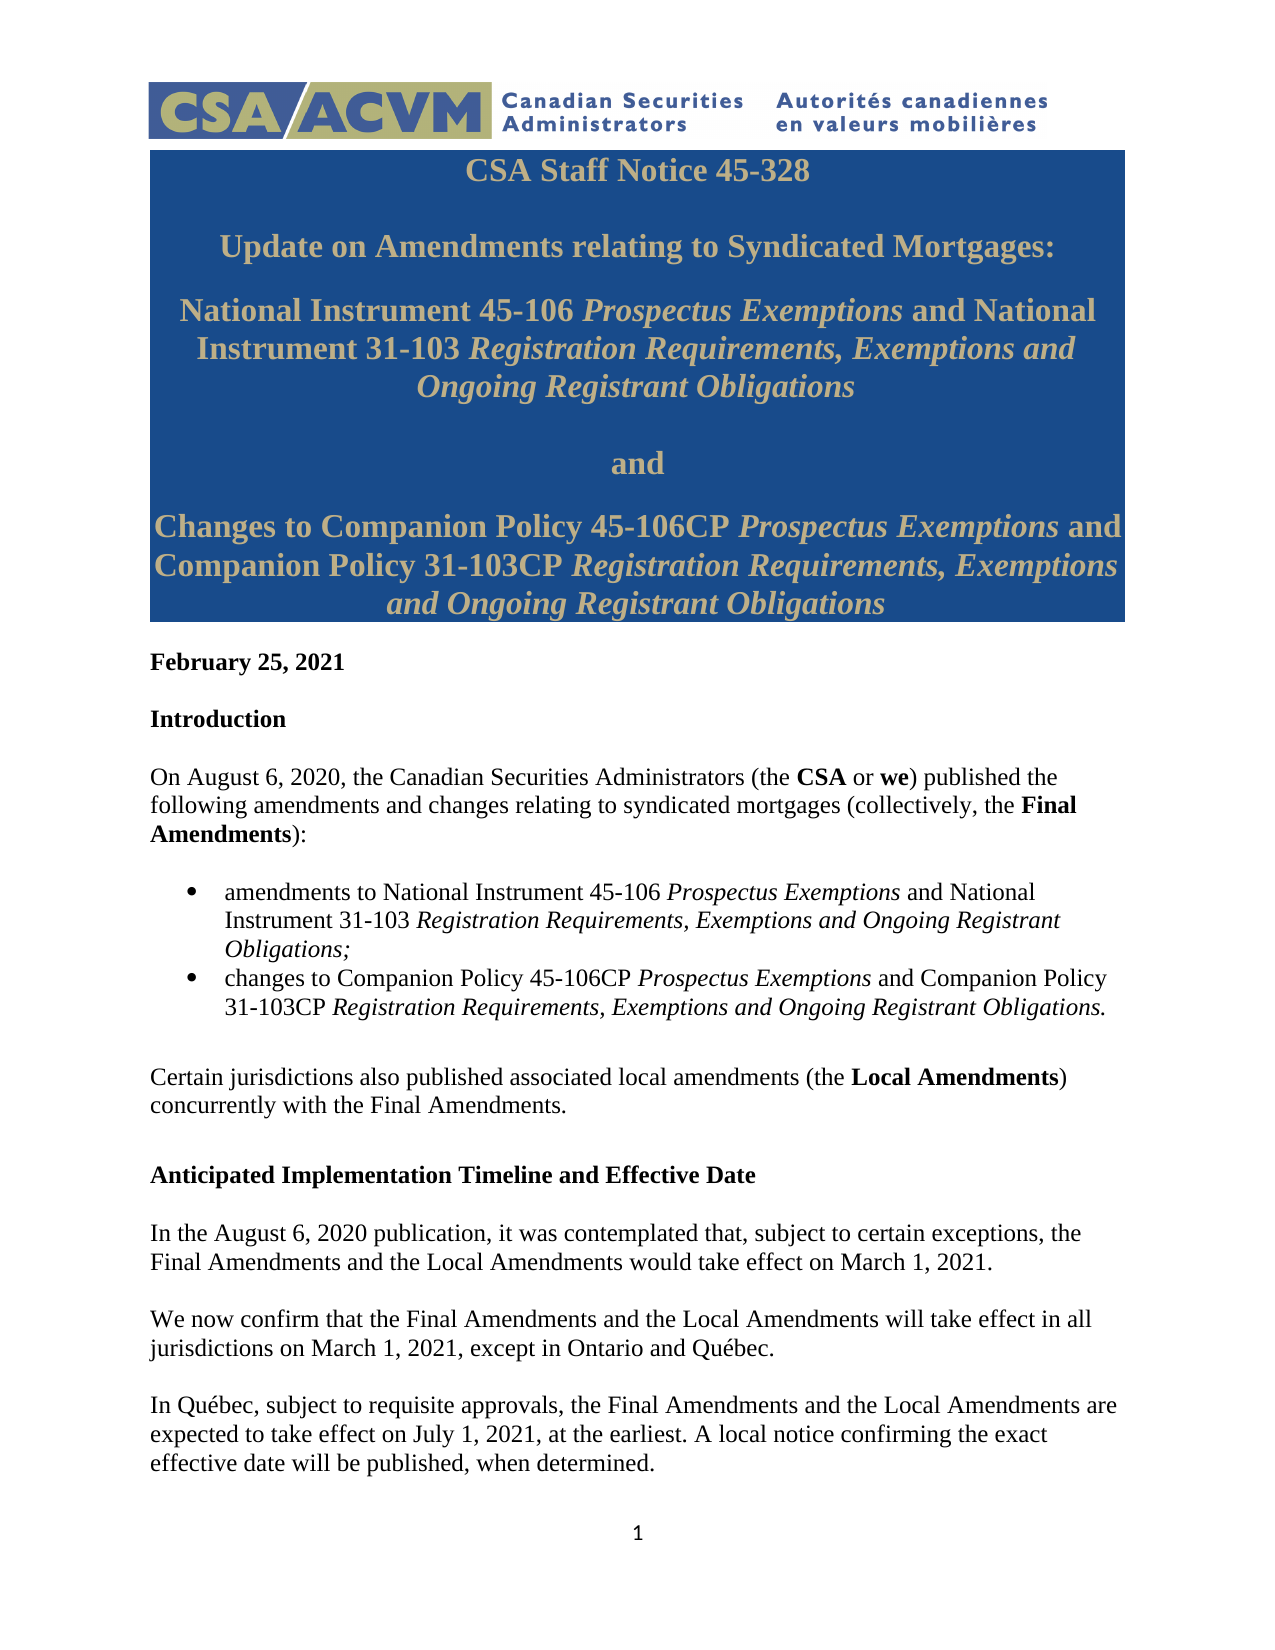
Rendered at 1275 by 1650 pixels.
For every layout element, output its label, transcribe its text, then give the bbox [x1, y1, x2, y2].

list amendments to National Instrument 45-106 Prospectus Exemptions and National Instrument 31-103 Registration Requirements, Exemptions and Ongoing Registrant Obligations; [187, 877, 1125, 963]
text Introduction [150, 704, 1125, 733]
text CSA Staff Notice 45-328 [150, 150, 1125, 188]
list changes to Companion Policy 45-106CP Prospectus Exemptions and Companion Policy 31-103CP Registration Requirements, Exemptions and Ongoing Registrant Obligations. [187, 963, 1125, 1020]
text National Instrument 45-106 Prospectus Exemptions and National Instrument 31-103 Registration Requirements, Exemptions and Ongoing Registrant Obligations [150, 290, 1125, 405]
text In Québec, subject to requisite approvals, the Final Amendments and the Local Amendments are expected to take effect on July 1, 2021, at the earliest. A local notice confirming the exact effective date will be published, when determined. [150, 1390, 1125, 1477]
text and [150, 443, 1125, 482]
text Anticipated Implementation Timeline and Effective Date [150, 1160, 1125, 1189]
text On August 6, 2020, the Canadian Securities Administrators (the CSA or we) published the following amendments and changes relating to syndicated mortgages (collectively, the Final Amendments): [150, 762, 1125, 848]
text We now confirm that the Final Amendments and the Local Amendments will take effect in all jurisdictions on March 1, 2021, except in Ontario and Québec. [150, 1304, 1125, 1362]
text Update on Amendments relating to Syndicated Mortgages: [150, 227, 1125, 265]
text Certain jurisdictions also published associated local amendments (the Local Amendments) concurrently with the Final Amendments. [150, 1062, 1125, 1119]
text February 25, 2021 [150, 647, 1125, 675]
text Changes to Companion Policy 45-106CP Prospectus Exemptions and Companion Policy 31-103CP Registration Requirements, Exemptions and Ongoing Registrant Obligations [150, 507, 1125, 622]
picture [148, 82, 1047, 139]
text In the August 6, 2020 publication, it was contemplated that, subject to certain exceptions, the Final Amendments and the Local Amendments would take effect on March 1, 2021. [150, 1218, 1125, 1275]
